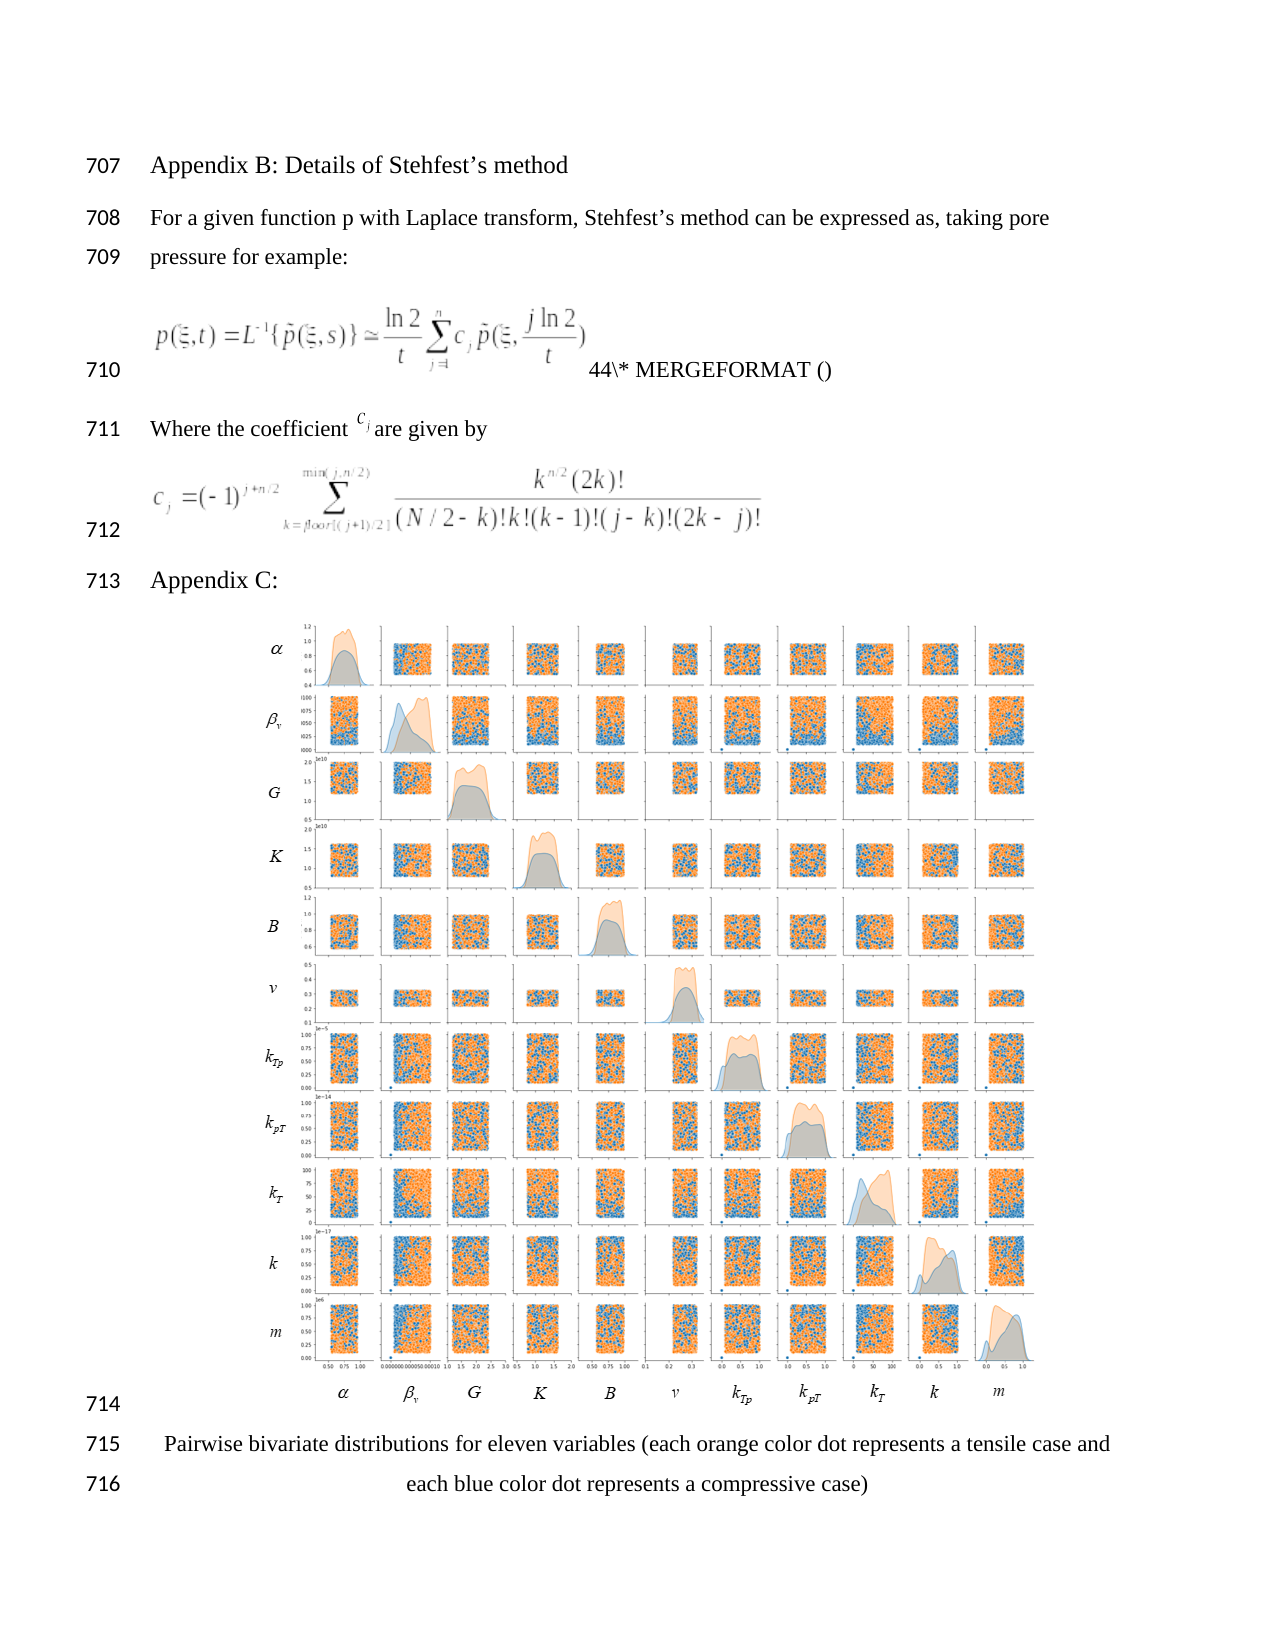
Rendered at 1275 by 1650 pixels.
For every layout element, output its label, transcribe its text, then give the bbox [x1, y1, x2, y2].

text Where the coefficient are given by [150, 401, 1125, 441]
text Appendix C: [150, 565, 1125, 594]
text For a given function p with Laplace transform, Stehfest’s method can be expressed as, taking pore pressure for example: [150, 203, 1125, 269]
picture [234, 618, 1041, 1412]
text Appendix B: Details of Stehfest’s method [150, 150, 1125, 179]
text Pairwise bivariate distributions for eleven variables (each orange color dot represents a tensile case and each blue color dot represents a compressive case) [150, 1431, 1125, 1496]
